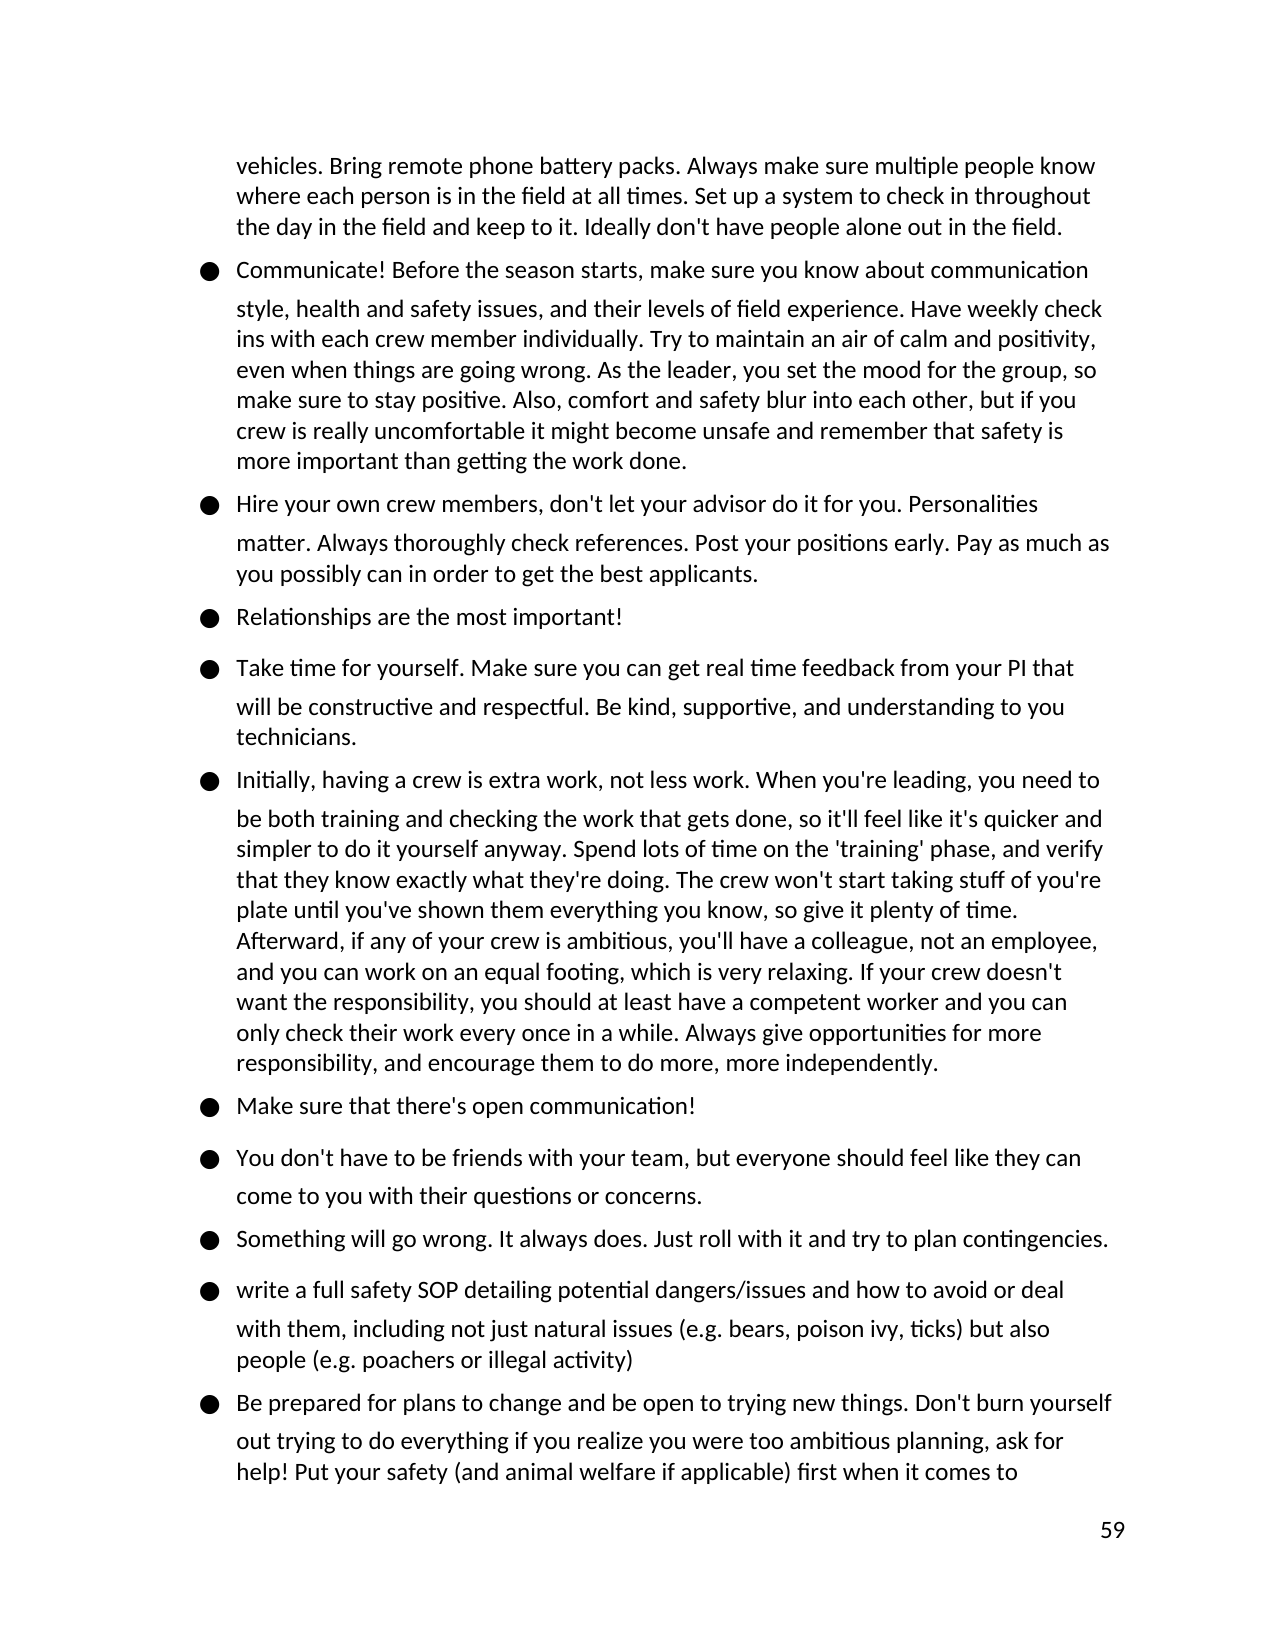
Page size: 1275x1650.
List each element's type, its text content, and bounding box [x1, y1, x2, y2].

table_cell Relationships are the most important! [150, 588, 1125, 639]
table_cell You don't have to be friends with your team, but everyone should feel like they can come to you with their questions or concerns. [150, 1129, 1125, 1211]
table_cell Something will go wrong. It always does. Just roll with it and try to plan contingencies. [150, 1211, 1125, 1262]
table_cell Take time for yourself. Make sure you can get real time feedback from your PI that will be constructive and respectful. Be kind, supportive, and understanding to you technicians. [150, 640, 1125, 752]
table_cell Hire your own crew members, don't let your advisor do it for you. Personalities matter. Always thoroughly check references. Post your positions early. Pay as much as you possibly can in order to get the best applicants. [150, 476, 1125, 588]
table_cell write a full safety SOP detailing potential dangers/issues and how to avoid or deal with them, including not just natural issues (e.g. bears, poison ivy, ticks) but also people (e.g. poachers or illegal activity) [150, 1262, 1125, 1374]
table_cell Communicate! Before the season starts, make sure you know about communication style, health and safety issues, and their levels of field experience. Have weekly check ins with each crew member individually. Try to maintain an air of calm and positivity, even when things are going wrong. As the leader, you set the mood for the group, so make sure to stay positive. Also, comfort and safety blur into each other, but if you crew is really uncomfortable it might become unsafe and remember that safety is more important than getting the work done. [150, 242, 1125, 476]
table_cell Initially, having a crew is extra work, not less work. When you're leading, you need to be both training and checking the work that gets done, so it'll feel like it's quicker and simpler to do it yourself anyway. Spend lots of time on the 'training' phase, and verify that they know exactly what they're doing. The crew won't start taking stuff of you're plate until you've shown them everything you know, so give it plenty of time. Afterward, if any of your crew is ambitious, you'll have a colleague, not an employee, and you can work on an equal footing, which is very relaxing. If your crew doesn't want the responsibility, you should at least have a competent worker and you can only check their work every once in a while. Always give opportunities for more responsibility, and encourage them to do more, more independently. [150, 752, 1125, 1078]
table_cell Make sure that there's open communication! [150, 1078, 1125, 1129]
